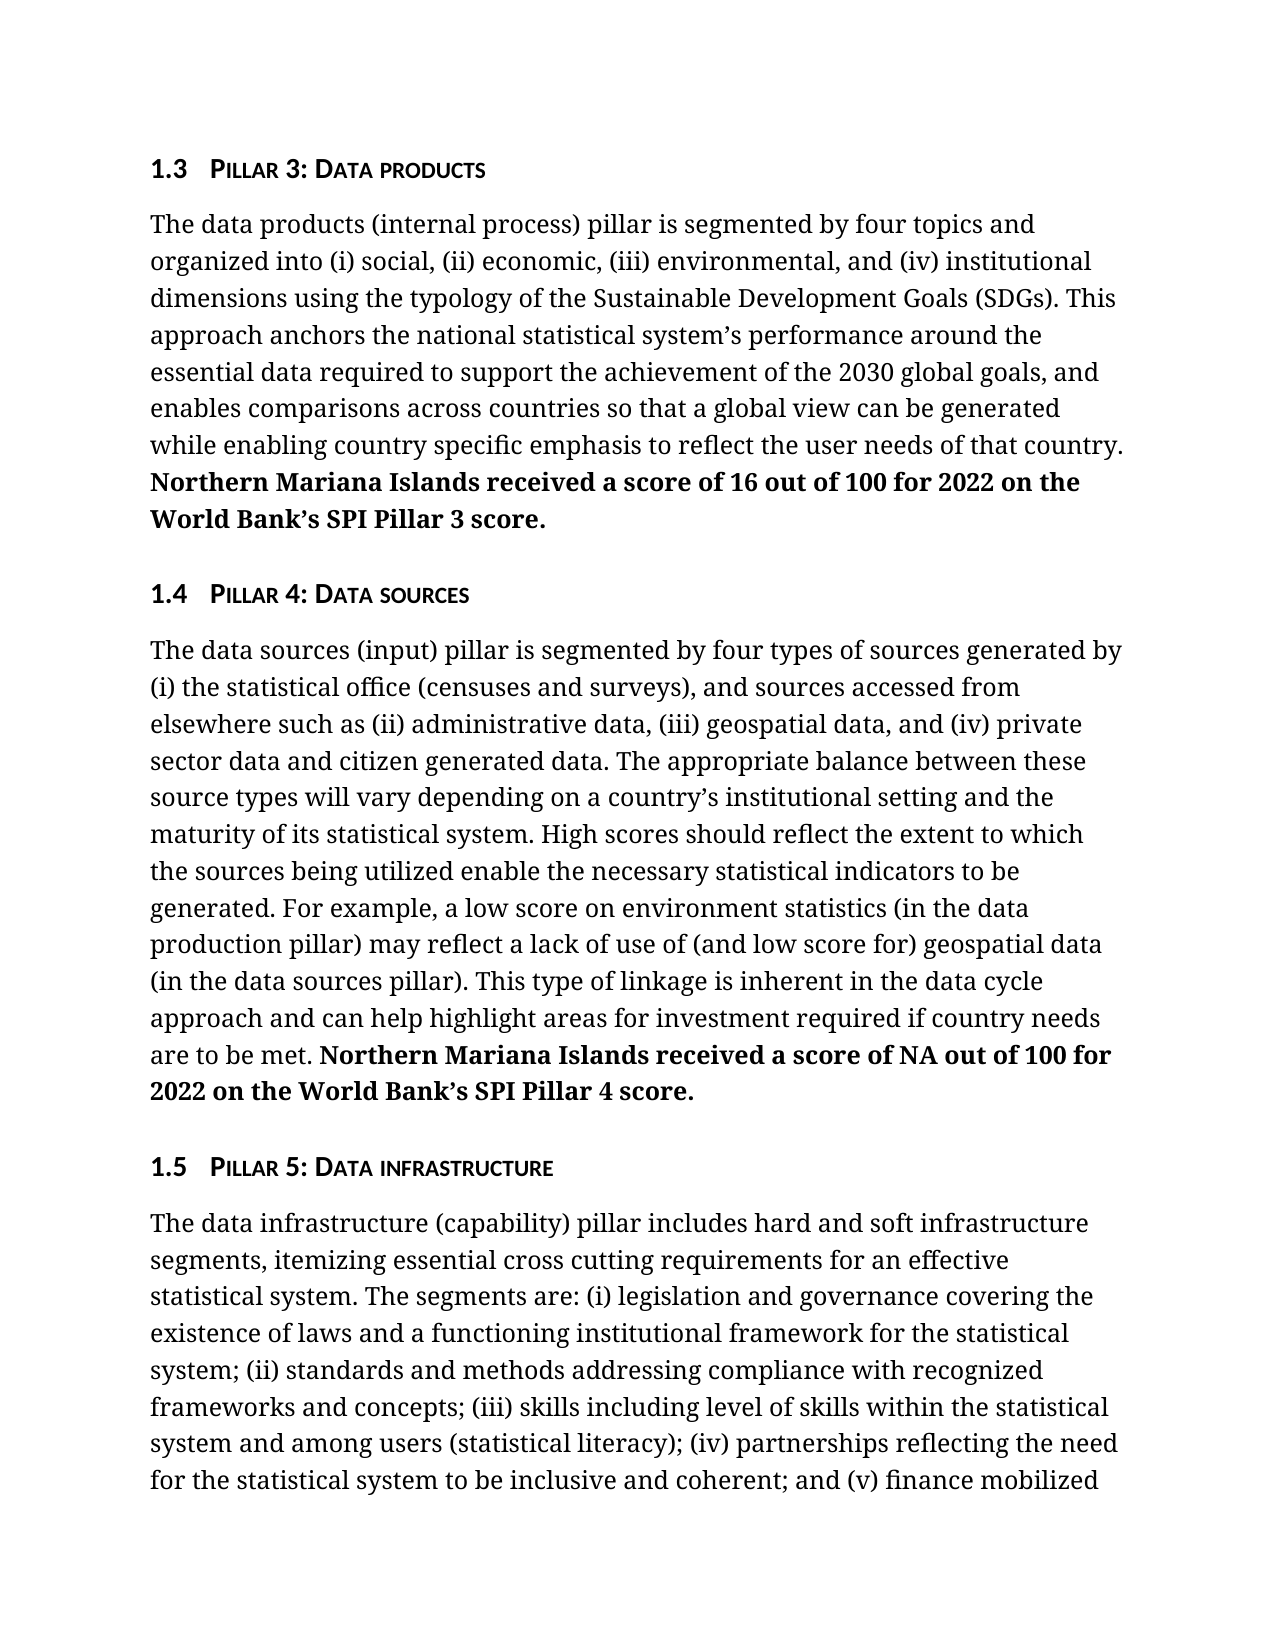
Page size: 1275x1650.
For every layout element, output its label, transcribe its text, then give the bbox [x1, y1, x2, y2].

subtitle Pillar 4: Data sources [150, 576, 1125, 611]
text The data products (internal process) pillar is segmented by four topics and organized into (i) social, (ii) economic, (iii) environmental, and (iv) institutional dimensions using the typology of the Sustainable Development Goals (SDGs). This approach anchors the national statistical system’s performance around the essential data required to support the achievement of the 2030 global goals, and enables comparisons across countries so that a global view can be generated while enabling country specific emphasis to reflect the user needs of that country. Northern Mariana Islands received a score of 16 out of 100 for 2022 on the World Bank’s SPI Pillar 3 score. [150, 207, 1125, 535]
text The data sources (input) pillar is segmented by four types of sources generated by (i) the statistical office (censuses and surveys), and sources accessed from elsewhere such as (ii) administrative data, (iii) geospatial data, and (iv) private sector data and citizen generated data. The appropriate balance between these source types will vary depending on a country’s institutional setting and the maturity of its statistical system. High scores should reflect the extent to which the sources being utilized enable the necessary statistical indicators to be generated. For example, a low score on environment statistics (in the data production pillar) may reflect a lack of use of (and low score for) geospatial data (in the data sources pillar). This type of linkage is inherent in the data cycle approach and can help highlight areas for investment required if country needs are to be met. Northern Mariana Islands received a score of NA out of 100 for 2022 on the World Bank’s SPI Pillar 4 score. [150, 633, 1125, 1108]
subtitle Pillar 3: Data products [150, 150, 1125, 186]
subtitle Pillar 5: Data infrastructure [150, 1148, 1125, 1184]
